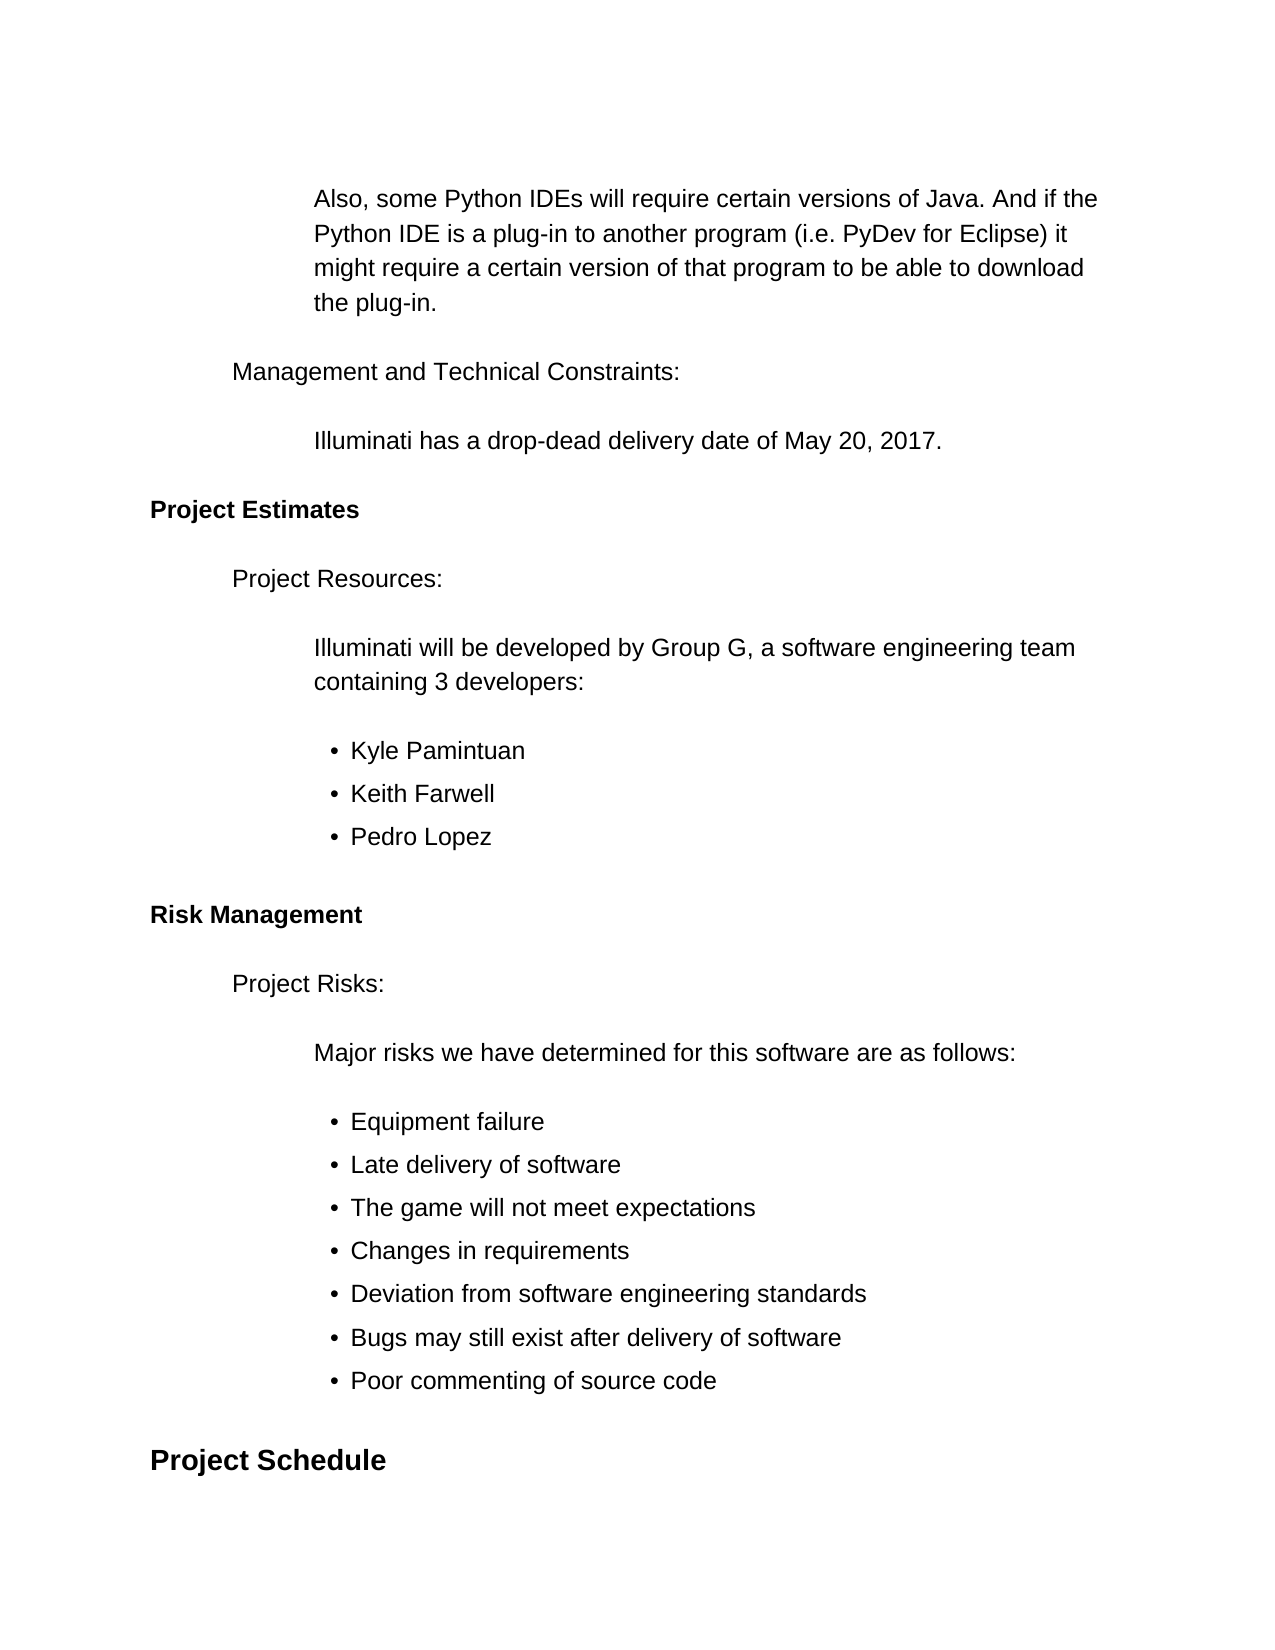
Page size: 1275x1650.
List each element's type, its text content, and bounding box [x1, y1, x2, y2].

list Changes in requirements [330, 1236, 1125, 1265]
text Project Estimates [150, 495, 1125, 523]
text Illuminati has a drop-dead delivery date of May 20, 2017. [314, 426, 1125, 454]
text Risk Management [150, 900, 1125, 929]
list Keith Farwell [330, 779, 1125, 808]
list Pedro Lopez [330, 822, 1125, 851]
text Illuminati will be developed by Group G, a software engineering team containing 3 developers: [314, 633, 1125, 696]
list Deviation from software engineering standards [330, 1279, 1125, 1308]
list Late delivery of software [330, 1150, 1125, 1179]
text Management and Technical Constraints: [232, 357, 1125, 386]
list Poor commenting of source code [330, 1366, 1125, 1394]
list Kyle Pamintuan [330, 736, 1125, 765]
text Major risks we have determined for this software are as follows: [314, 1038, 1125, 1067]
list Equipment failure [330, 1107, 1125, 1136]
list The game will not meet expectations [330, 1193, 1125, 1222]
text Project Resources: [232, 564, 1125, 592]
list Bugs may still exist after delivery of software [330, 1322, 1125, 1351]
text Also, some Python IDEs will require certain versions of Java. And if the Python IDE is a plug-in to another program (i.e. PyDev for Eclipse) it might require a certain version of that program to be able to download the plug-in. [314, 184, 1125, 317]
text Project Risks: [232, 969, 1125, 998]
text Project Schedule [150, 1443, 1125, 1477]
